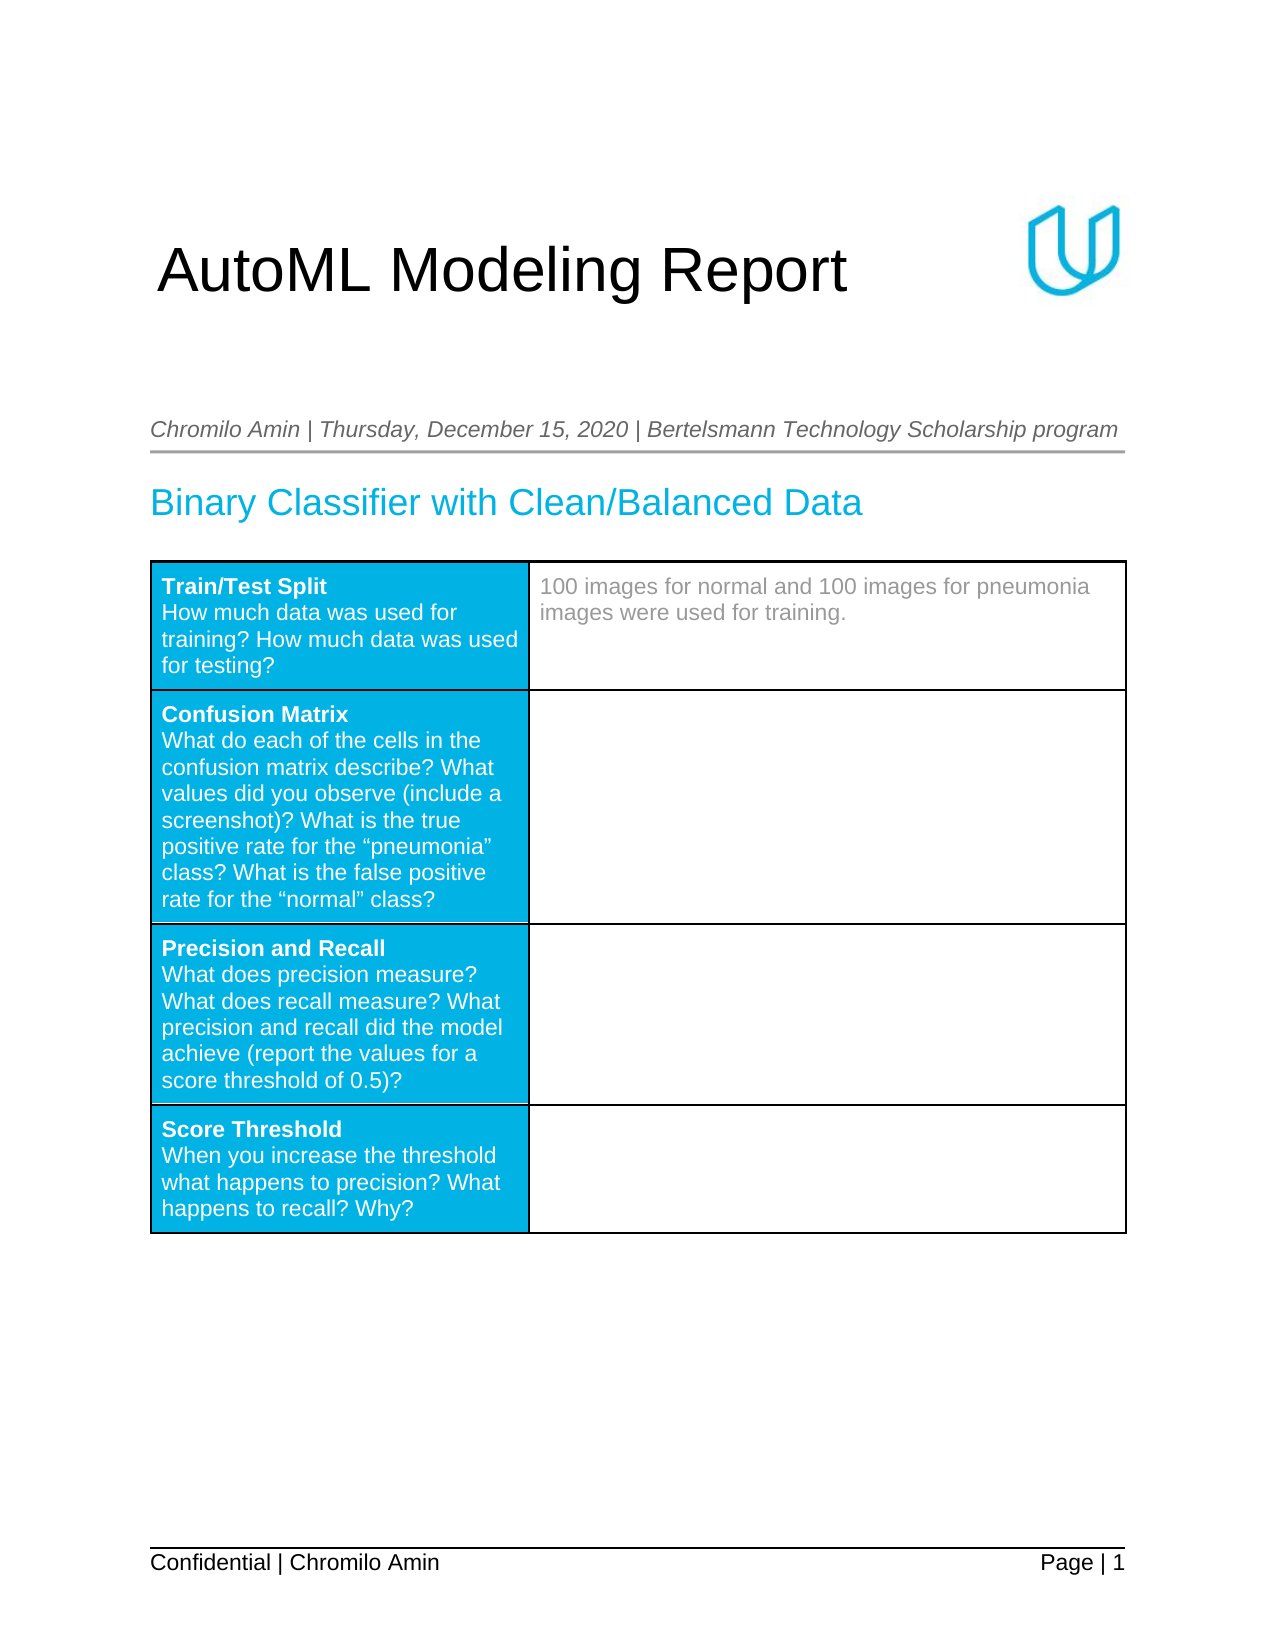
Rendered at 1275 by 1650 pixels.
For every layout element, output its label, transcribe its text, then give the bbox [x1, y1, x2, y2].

table_cell [530, 1106, 1125, 1232]
table_cell [530, 925, 1125, 1103]
table_cell Score Threshold When you increase the threshold what happens to precision? What happens to recall? Why? [152, 1106, 528, 1232]
table_cell [530, 691, 1125, 922]
table_header AutoML Modeling Report [128, 150, 973, 386]
text Binary Classifier with Clean/Balanced Data [150, 481, 1125, 524]
table_header 100 images for normal and 100 images for pneumonia images were used for training. [530, 563, 1125, 689]
subtitle Chromilo Amin | Thursday, December 15, 2020 | Bertelsmann Technology Scholarship program [150, 416, 1125, 442]
table_cell Confusion Matrix What do each of the cells in the confusion matrix describe? What values did you observe (include a screenshot)? What is the true positive rate for the “pneumonia” class? What is the false positive rate for the “normal” class? [152, 691, 528, 922]
table_header Train/Test Split How much data was used for training? How much data was used for testing? [152, 563, 528, 689]
picture [983, 160, 1165, 341]
table_cell Precision and Recall What does precision measure? What does recall measure? What precision and recall did the model achieve (report the values for a score threshold of 0.5)? [152, 925, 528, 1103]
table_header [973, 150, 1179, 386]
